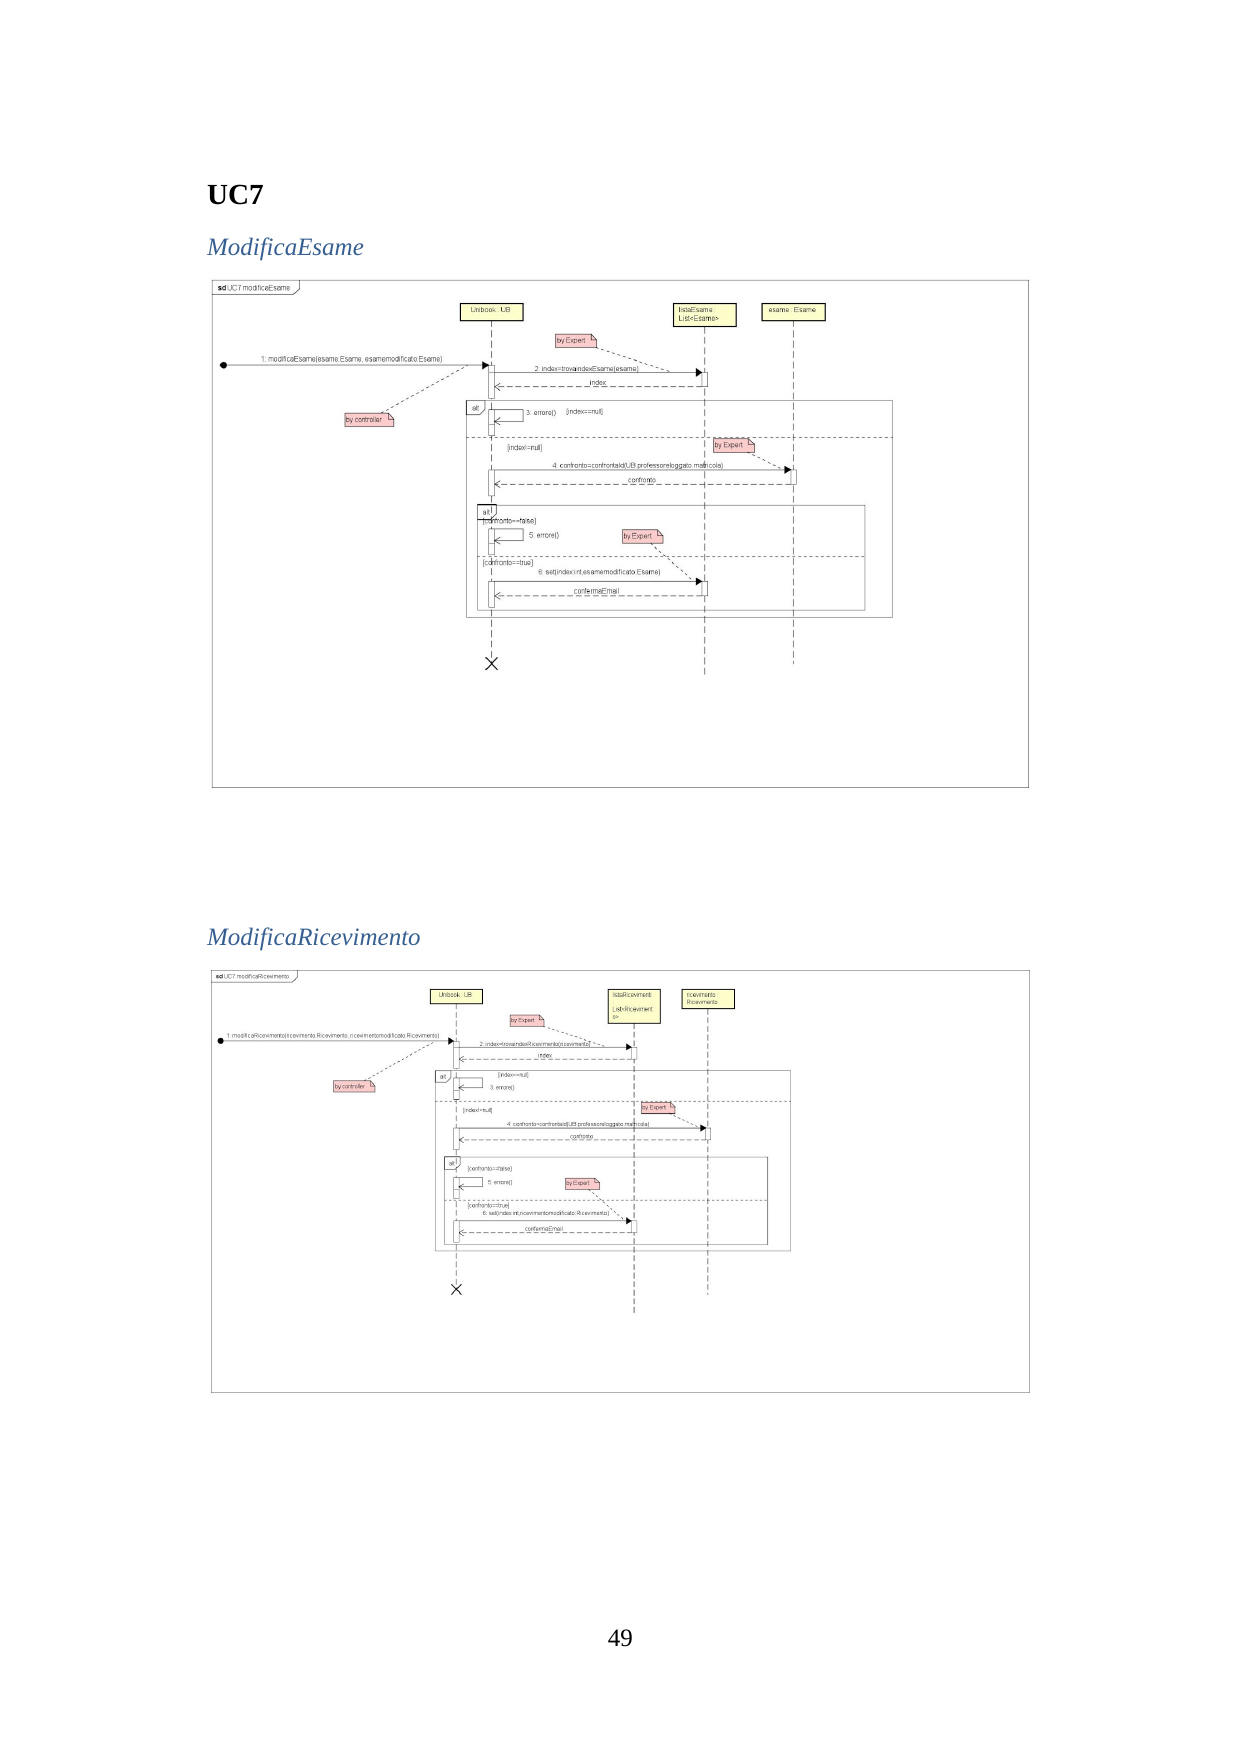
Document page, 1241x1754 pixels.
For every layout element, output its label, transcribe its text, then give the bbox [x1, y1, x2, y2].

subtitle UC7 [207, 177, 1033, 211]
picture [206, 965, 1034, 1397]
picture [206, 274, 1034, 793]
subtitle ModificaRicevimento [207, 922, 1033, 951]
subtitle ModificaEsame [207, 232, 1033, 260]
